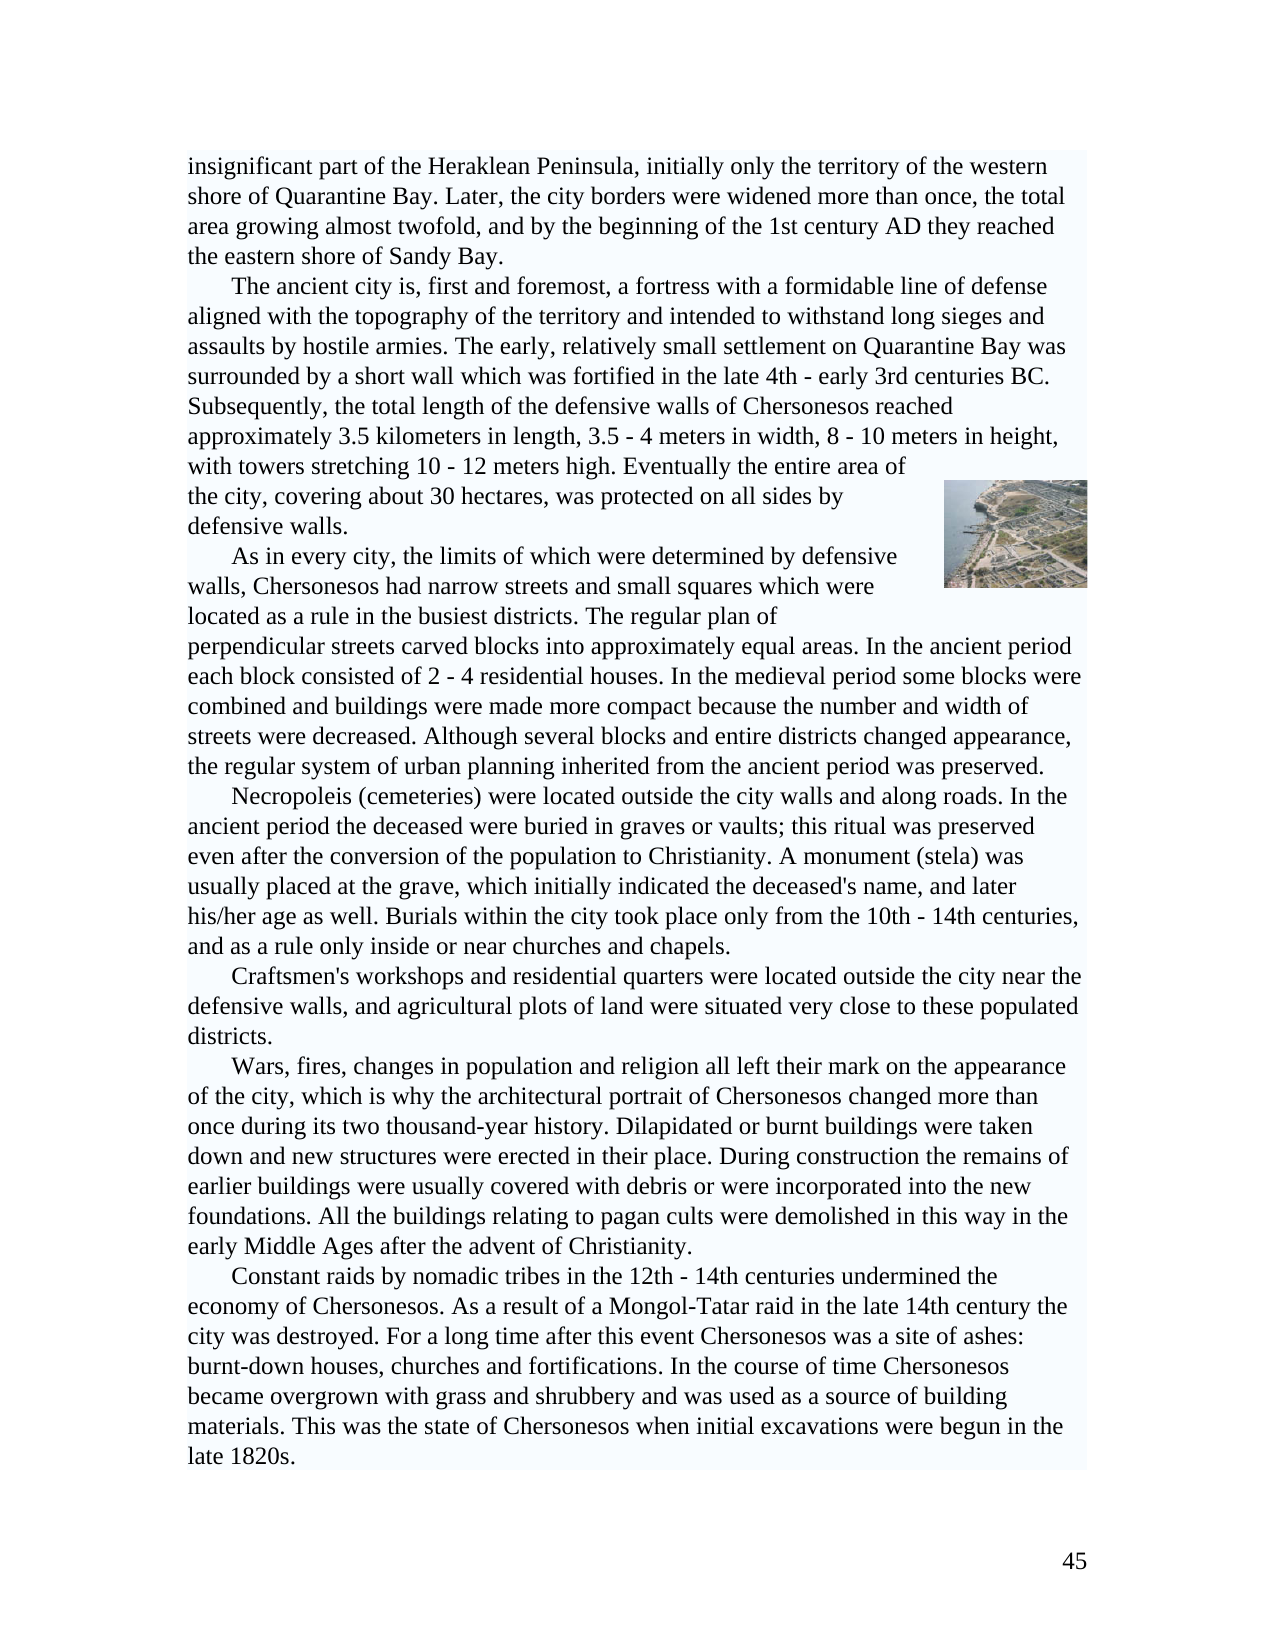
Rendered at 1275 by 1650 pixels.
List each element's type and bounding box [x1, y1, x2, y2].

picture [944, 480, 1088, 588]
text [187, 150, 1087, 1470]
